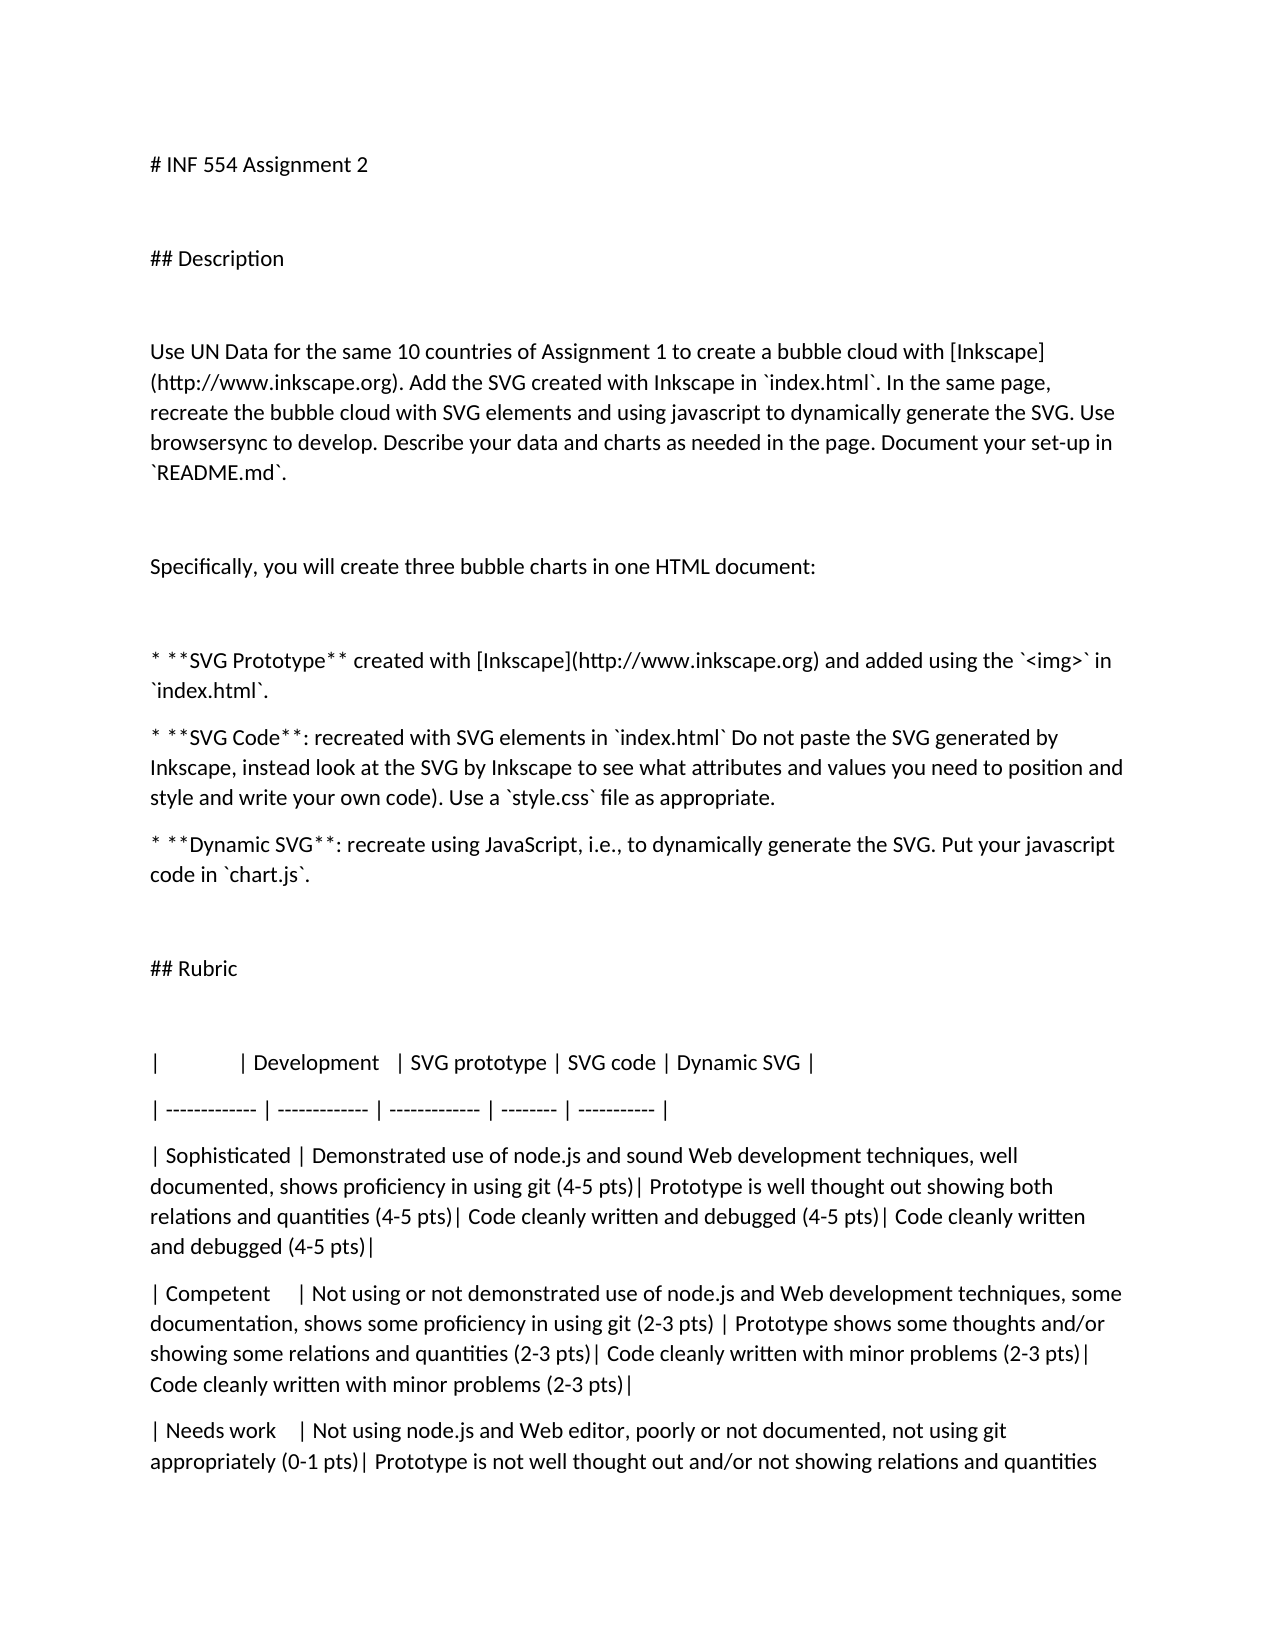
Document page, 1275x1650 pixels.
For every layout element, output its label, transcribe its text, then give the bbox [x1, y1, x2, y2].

text # INF 554 Assignment 2 [150, 150, 1125, 178]
text | | Development | SVG prototype | SVG code | Dynamic SVG | [150, 1048, 1125, 1076]
text ## Rubric [150, 954, 1125, 982]
text | ------------- | ------------- | ------------- | -------- | ----------- | [150, 1095, 1125, 1123]
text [150, 1417, 1125, 1475]
text | Sophisticated | Demonstrated use of node.js and sound Web development techniques, well documented, shows proficiency in using git (4-5 pts)| Prototype is well thought out showing both relations and quantities (4-5 pts)| Code cleanly written and debugged (4-5 pts)| Code cleanly written and debugged (4-5 pts)| [150, 1142, 1125, 1260]
text Use UN Data for the same 10 countries of Assignment 1 to create a bubble cloud with [Inkscape](http://www.inkscape.org). Add the SVG created with Inkscape in `index.html`. In the same page, recreate the bubble cloud with SVG elements and using javascript to dynamically generate the SVG. Use browsersync to develop. Describe your data and charts as needed in the page. Document your set-up in `README.md`. [150, 337, 1125, 486]
text | Competent | Not using or not demonstrated use of node.js and Web development techniques, some documentation, shows some proficiency in using git (2-3 pts) | Prototype shows some thoughts and/or showing some relations and quantities (2-3 pts)| Code cleanly written with minor problems (2-3 pts)| Code cleanly written with minor problems (2-3 pts)| [150, 1279, 1125, 1398]
text * **Dynamic SVG**: recreate using JavaScript, i.e., to dynamically generate the SVG. Put your javascript code in `chart.js`. [150, 830, 1125, 888]
text * **SVG Code**: recreated with SVG elements in `index.html` Do not paste the SVG generated by Inkscape, instead look at the SVG by Inkscape to see what attributes and values you need to position and style and write your own code). Use a `style.css` file as appropriate. [150, 723, 1125, 811]
text ## Description [150, 244, 1125, 272]
text * **SVG Prototype** created with [Inkscape](http://www.inkscape.org) and added using the `<img>` in `index.html`. [150, 646, 1125, 704]
text Specifically, you will create three bubble charts in one HTML document: [150, 552, 1125, 580]
